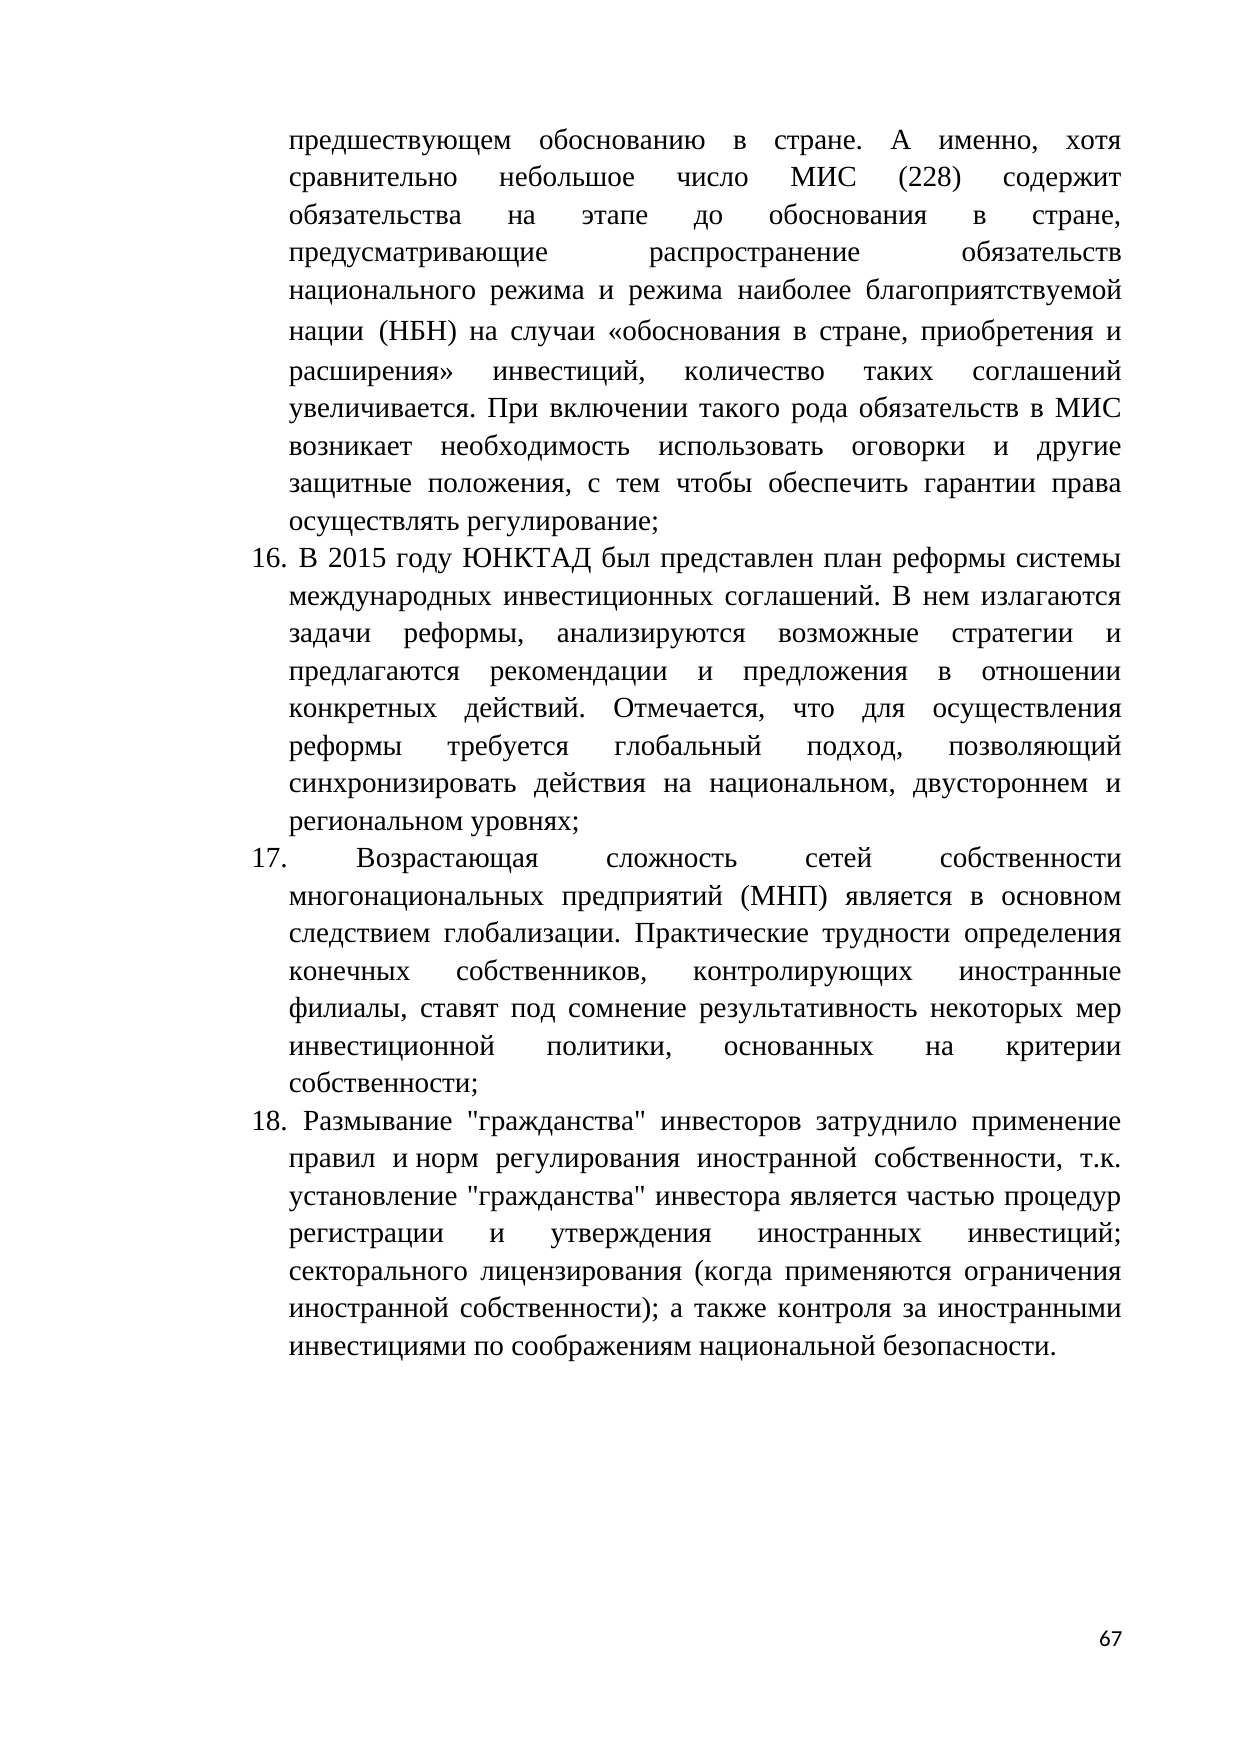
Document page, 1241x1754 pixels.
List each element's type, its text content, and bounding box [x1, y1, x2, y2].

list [251, 118, 1122, 536]
list Возрастающая сложность сетей собственности многонациональных предприятий (МНП) является в основном следствием глобализации. Практические трудности определения конечных собственников, контролирующих иностранные филиалы, ставят под сомнение результативность некоторых мер инвестиционной политики, основанных на критерии собственности; [251, 836, 1122, 1099]
list В 2015 году ЮНКТАД был представлен план реформы системы международных инвестиционных соглашений. В нем излагаются задачи реформы, анализируются возможные стратегии и предлагаются рекомендации и предложения в отношении конкретных действий. Отмечается, что для осуществления реформы требуется глобальный подход, позволяющий синхронизировать действия на национальном, двустороннем и региональном уровнях; [251, 536, 1122, 836]
list Размывание "гражданства" инвесторов затруднило применение правил и норм регулирования иностранной собственности, т.к. установление "гражданства" инвестора является частью процедур регистрации и утверждения иностранных инвестиций; секторального лицензирования (когда применяются ограничения иностранной собственности); а также контроля за иностранными инвестициями по соображениям национальной безопасности. [251, 1099, 1122, 1361]
